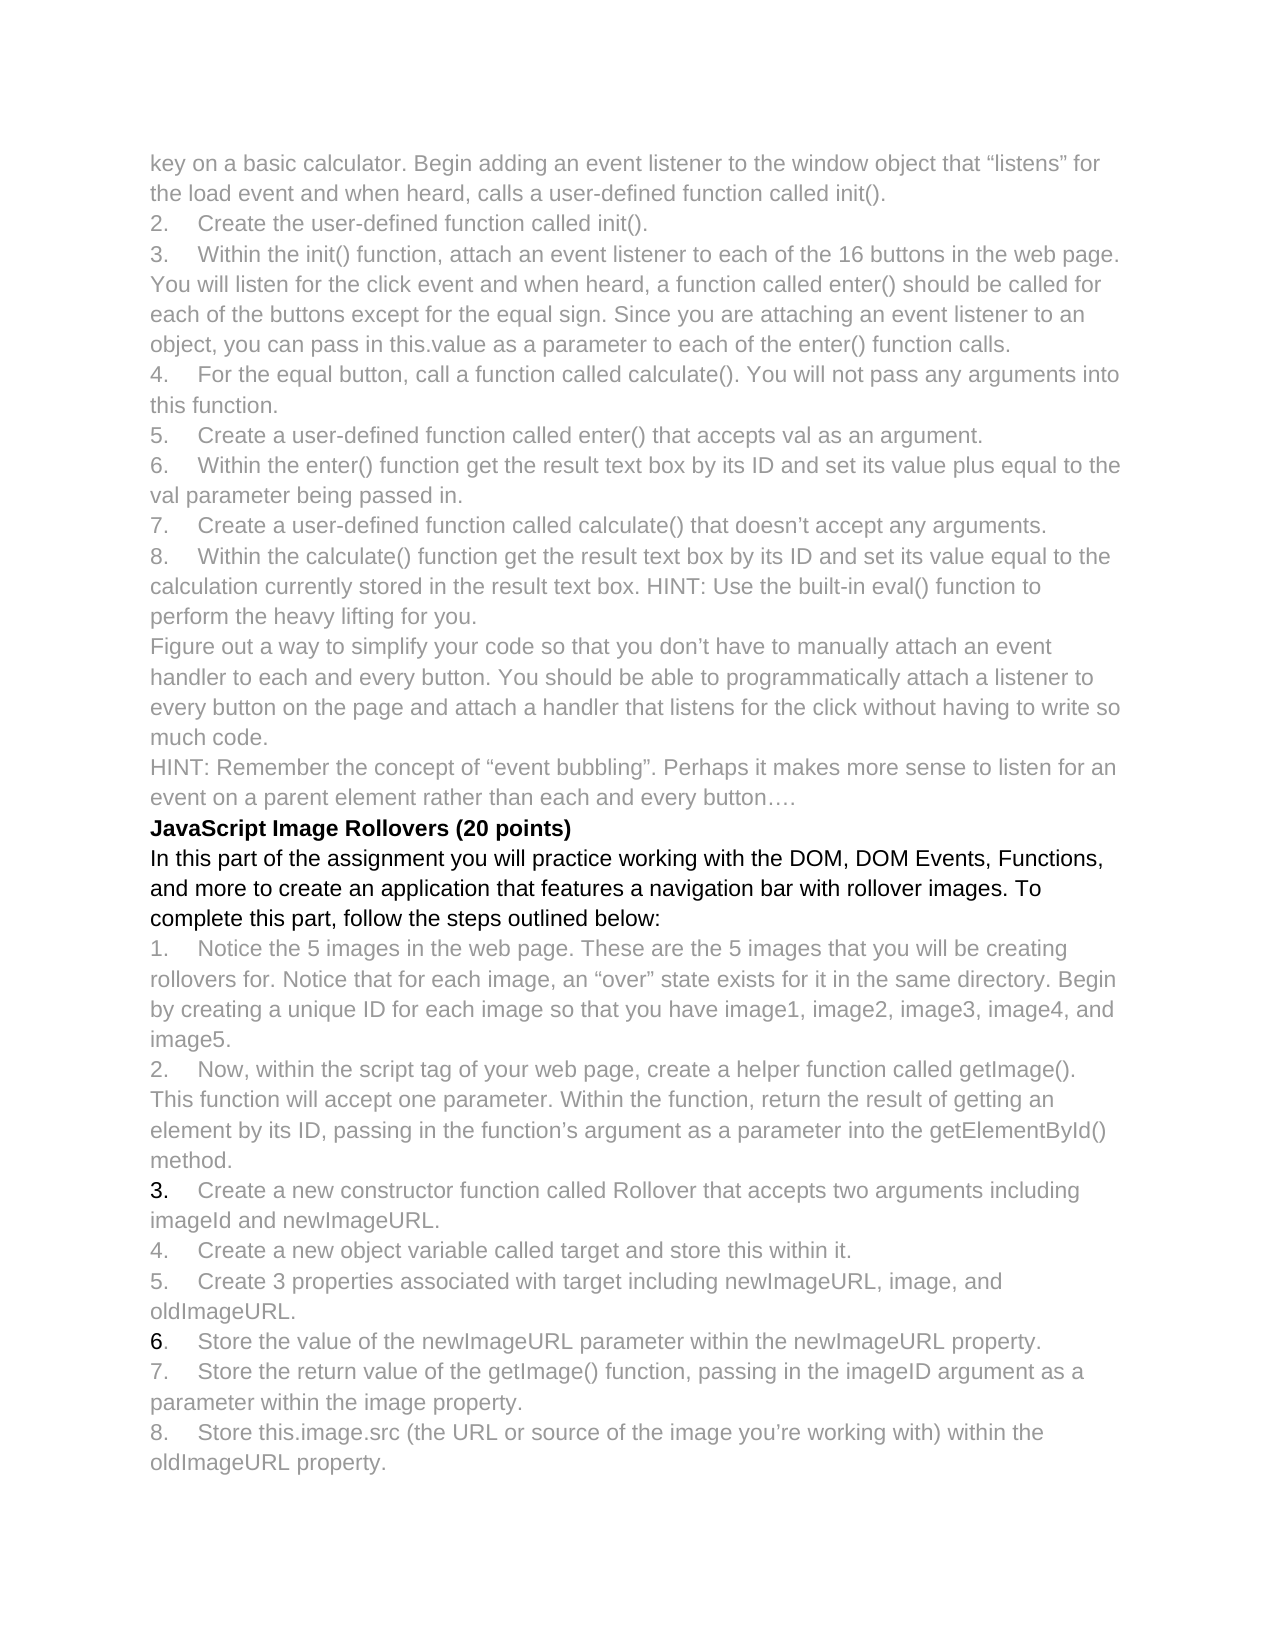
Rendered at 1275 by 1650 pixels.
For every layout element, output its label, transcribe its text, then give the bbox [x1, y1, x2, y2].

text 5. Create 3 properties associated with target including newImageURL, image, and oldImageURL. [150, 1268, 1125, 1324]
text 7. Create a user-defined function called calculate() that doesn’t accept any arguments. [150, 512, 1125, 539]
text 2. Create the user-defined function called init(). [150, 210, 1125, 237]
text 6. Store the value of the newImageURL parameter within the newImageURL property. [150, 1328, 1125, 1354]
text HINT: Remember the concept of “event bubbling”. Perhaps it makes more sense to listen for an event on a parent element rather than each and every button…. [150, 754, 1125, 811]
text In this part of the assignment you will practice working with the DOM, DOM Events, Functions, and more to create an application that features a navigation bar with rollover images. To complete this part, follow the steps outlined below: [150, 845, 1125, 932]
text 6. Within the enter() function get the result text box by its ID and set its value plus equal to the val parameter being passed in. [150, 452, 1125, 509]
text 7. Store the return value of the getImage() function, passing in the imageID argument as a parameter within the image property. [150, 1358, 1125, 1415]
text 8. Within the calculate() function get the result text box by its ID and set its value equal to the calculation currently stored in the result text box. HINT: Use the built-in eval() function to perform the heavy lifting for you. [150, 543, 1125, 629]
text Figure out a way to simplify your code so that you don’t have to manually attach an event handler to each and every button. You should be able to programmatically attach a listener to every button on the page and attach a handler that listens for the click without having to write so much code. [150, 633, 1125, 750]
text 2. Now, within the script tag of your web page, create a helper function called getImage(). This function will accept one parameter. Within the function, return the result of getting an element by its ID, passing in the function’s argument as a parameter into the getElementById() method. [150, 1056, 1125, 1173]
text 3. Create a new constructor function called Rollover that accepts two arguments including imageId and newImageURL. [150, 1177, 1125, 1234]
text 5. Create a user-defined function called enter() that accepts val as an argument. [150, 422, 1125, 448]
text 4. For the equal button, call a function called calculate(). You will not pass any arguments into this function. [150, 361, 1125, 418]
text 4. Create a new object variable called target and store this within it. [150, 1237, 1125, 1264]
text 1. Notice the 5 images in the web page. These are the 5 images that you will be creating rollovers for. Notice that for each image, an “over” state exists for it in the same directory. Begin by creating a unique ID for each image so that you have image1, image2, image3, image4, and image5. [150, 935, 1125, 1052]
text 3. Within the init() function, attach an event listener to each of the 16 buttons in the web page. You will listen for the click event and when heard, a function called enter() should be called for each of the buttons except for the equal sign. Since you are attaching an event listener to an object, you can pass in this.value as a parameter to each of the enter() function calls. [150, 241, 1125, 358]
text 8. Store this.image.src (the URL or source of the image you’re working with) within the oldImageURL property. [150, 1419, 1125, 1475]
text JavaScript Image Rollovers (20 points) [150, 814, 1125, 841]
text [150, 150, 1125, 207]
